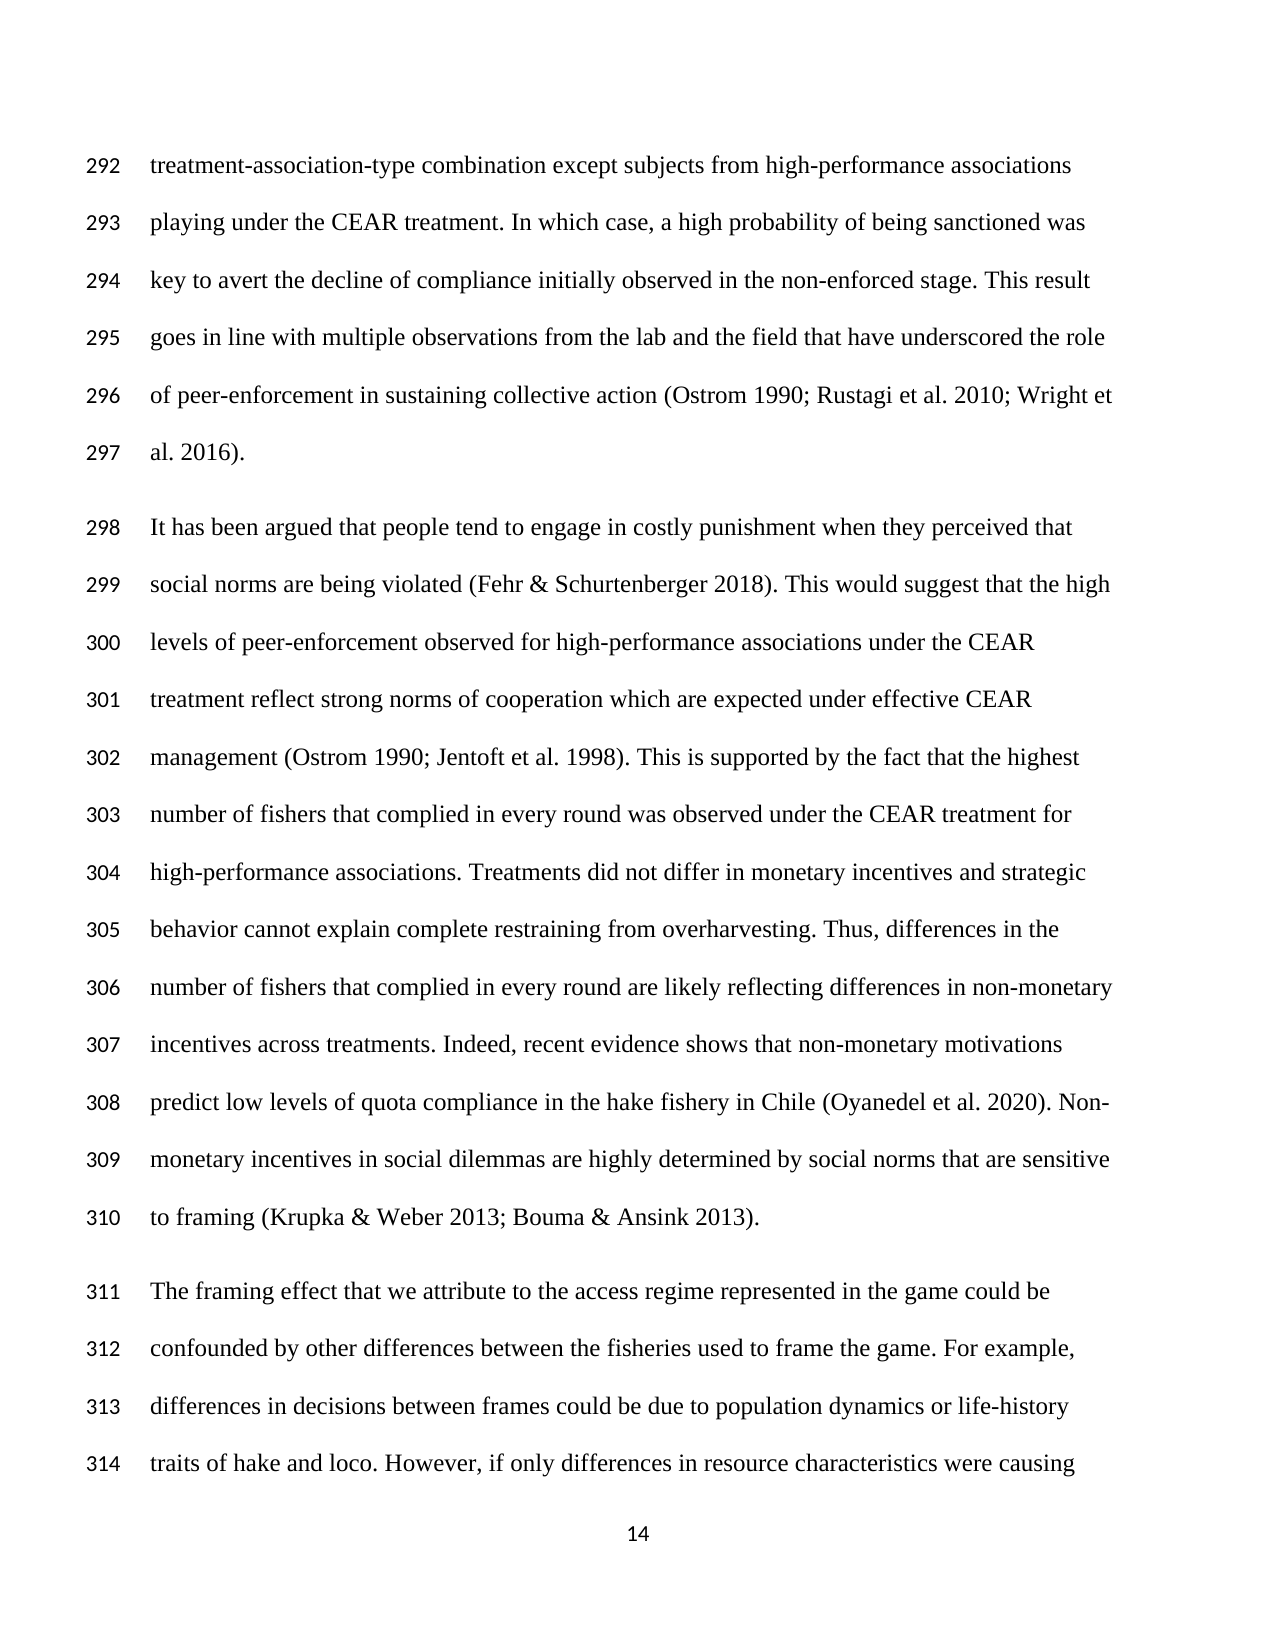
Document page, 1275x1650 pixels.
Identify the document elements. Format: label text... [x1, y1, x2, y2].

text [150, 1276, 1125, 1477]
text It has been argued that people tend to engage in costly punishment when they perceived that social norms are being violated (Fehr & Schurtenberger 2018). This would suggest that the high levels of peer-enforcement observed for high-performance associations under the CEAR treatment reflect strong norms of cooperation which are expected under effective CEAR management (Ostrom 1990; Jentoft et al. 1998). This is supported by the fact that the highest number of fishers that complied in every round was observed under the CEAR treatment for high-performance associations. Treatments did not differ in monetary incentives and strategic behavior cannot explain complete restraining from overharvesting. Thus, differences in the number of fishers that complied in every round are likely reflecting differences in non-monetary incentives across treatments. Indeed, recent evidence shows that non-monetary motivations predict low levels of quota compliance in the hake fishery in Chile (Oyanedel et al. 2020). Non-monetary incentives in social dilemmas are highly determined by social norms that are sensitive to framing (Krupka & Weber 2013; Bouma & Ansink 2013). [150, 512, 1125, 1230]
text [150, 150, 1125, 466]
